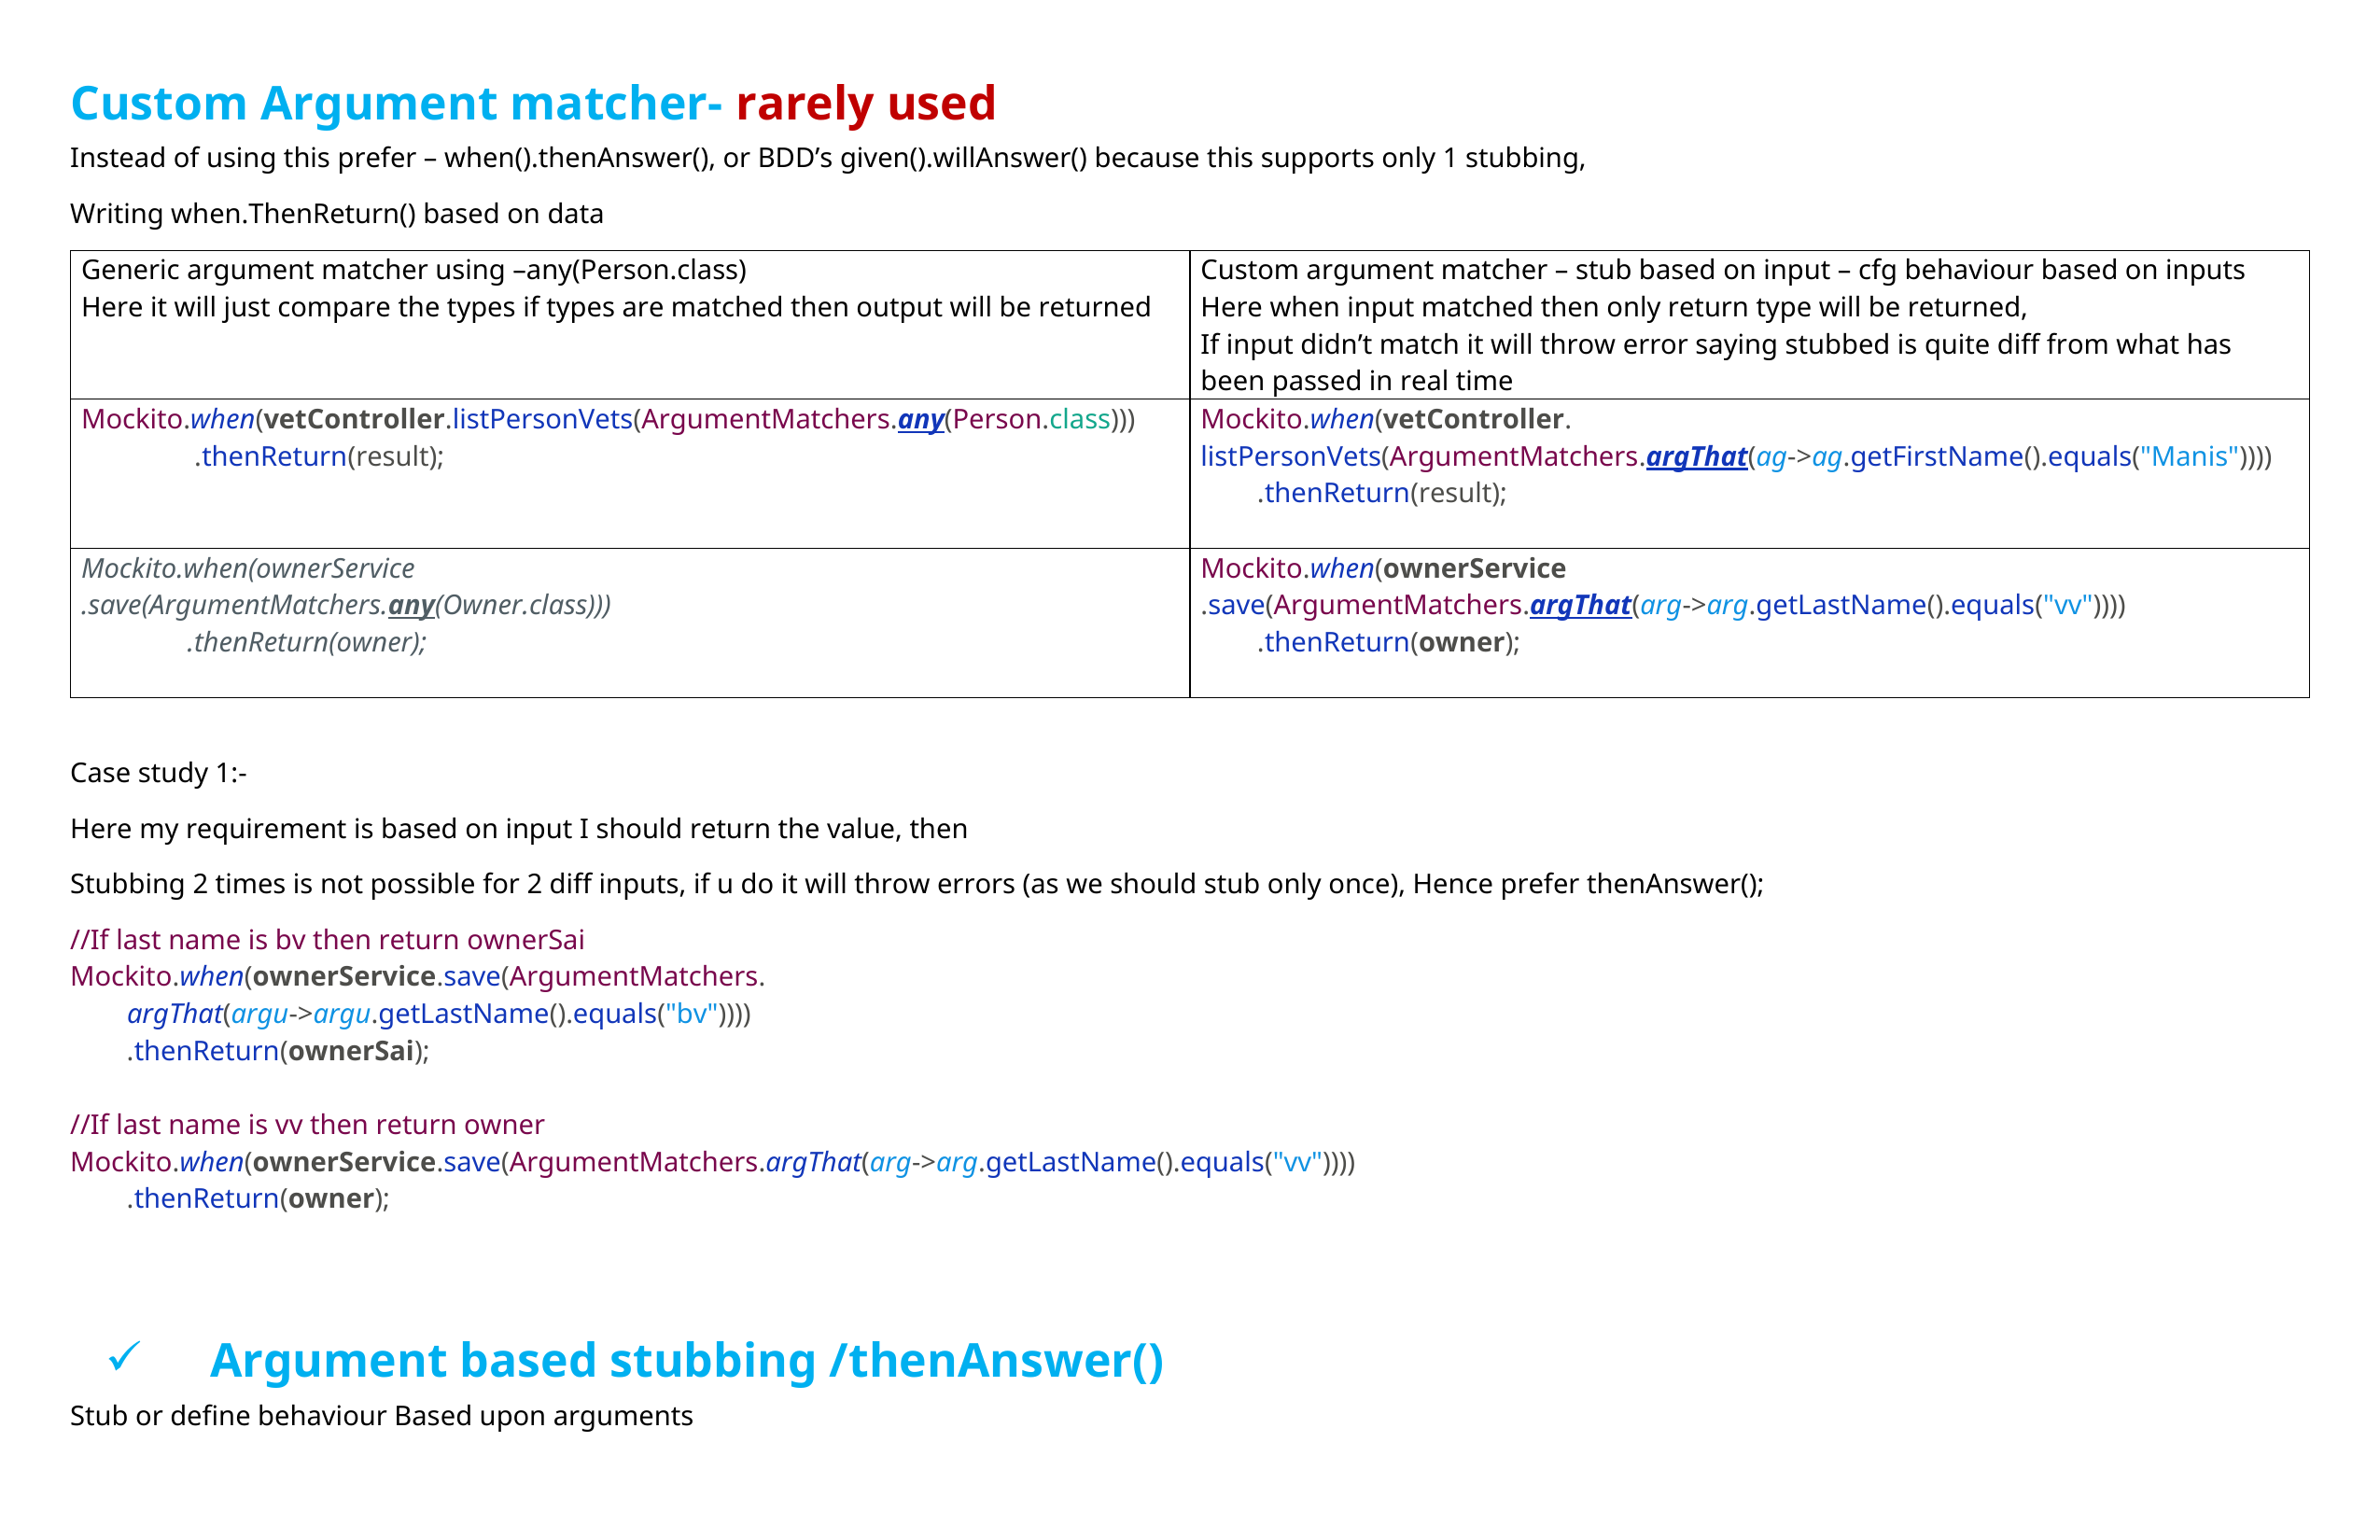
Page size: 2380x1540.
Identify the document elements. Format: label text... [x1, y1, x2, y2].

text //If last name is vv then return owner [70, 1105, 2310, 1142]
table_cell Mockito.when(vetController. listPersonVets(ArgumentMatchers.argThat(ag->ag.getFirstName().equals("Manis")))) .thenReturn(result); [1191, 399, 2309, 548]
table_header Generic argument matcher using –any(Person.class) Here it will just compare the types if types are matched then output will be returned [71, 251, 1189, 399]
text Instead of using this prefer – when().thenAnswer(), or BDD’s given().willAnswer() because this supports only 1 stubbing, [70, 138, 2310, 175]
table_header Custom argument matcher – stub based on input – cfg behaviour based on inputs Here when input matched then only return type will be returned, If input didn’t match it will throw error saying stubbed is quite diff from what has been passed in real time [1191, 251, 2309, 399]
text Stubbing 2 times is not possible for 2 diff inputs, if u do it will throw errors (as we should stub only once), Hence prefer thenAnswer(); [70, 864, 2310, 902]
text Writing when.ThenReturn() based on data [70, 194, 2310, 231]
list Argument based stubbing /thenAnswer() [105, 1327, 2310, 1391]
text Custom Argument matcher- rarely used [70, 70, 2310, 133]
text Mockito.when(ownerService.save(ArgumentMatchers.argThat(arg->arg.getLastName().equals("vv")))) .thenReturn(owner); [70, 1142, 2310, 1216]
text Stub or define behaviour Based upon arguments [70, 1396, 2310, 1434]
text Mockito.when(ownerService.save(ArgumentMatchers. argThat(argu->argu.getLastName().equals("bv")))) .thenReturn(ownerSai); [70, 958, 2310, 1068]
text //If last name is bv then return ownerSai [70, 920, 2310, 958]
text Here my requirement is based on input I should return the value, then [70, 809, 2310, 847]
text Case study 1:- [70, 753, 2310, 791]
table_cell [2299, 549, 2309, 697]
table_cell Mockito.when(vetController.listPersonVets(ArgumentMatchers.any(Person.class))) .thenReturn(result); [71, 399, 1189, 548]
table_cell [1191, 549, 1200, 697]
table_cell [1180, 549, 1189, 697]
